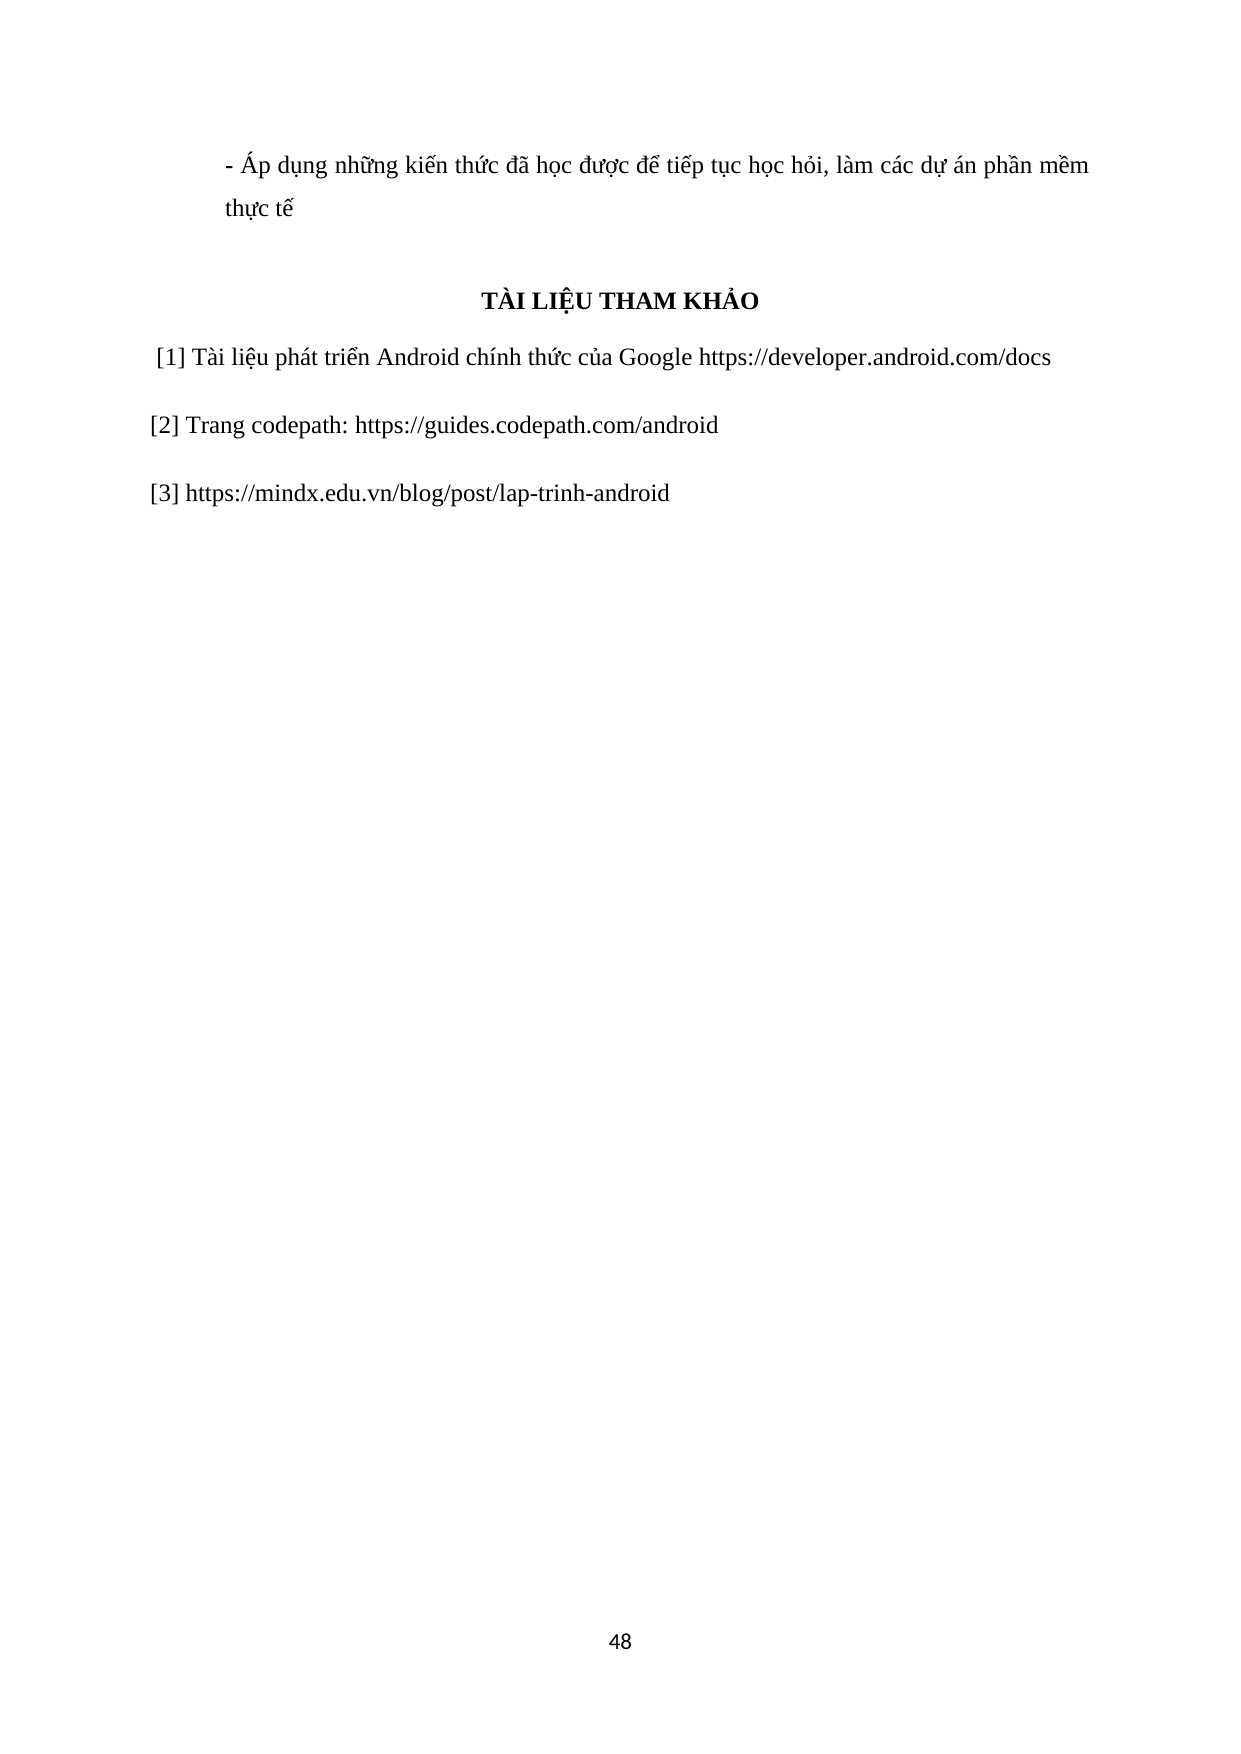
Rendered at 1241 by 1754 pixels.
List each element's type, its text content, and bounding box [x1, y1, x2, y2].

subtitle TÀI LIỆU THAM KHẢO [150, 286, 1090, 315]
text [2] Trang codepath: https://guides.codepath.com/android [150, 410, 1090, 439]
text [1] Tài liệu phát triển Android chính thức của Google https://developer.android.com/docs [150, 342, 1090, 371]
text - Áp dụng những kiến thức đã học được để tiếp tục học hỏi, làm các dự án phần mềm thực tế [150, 150, 1090, 222]
text [3] https://mindx.edu.vn/blog/post/lap-trinh-android [150, 478, 1090, 507]
